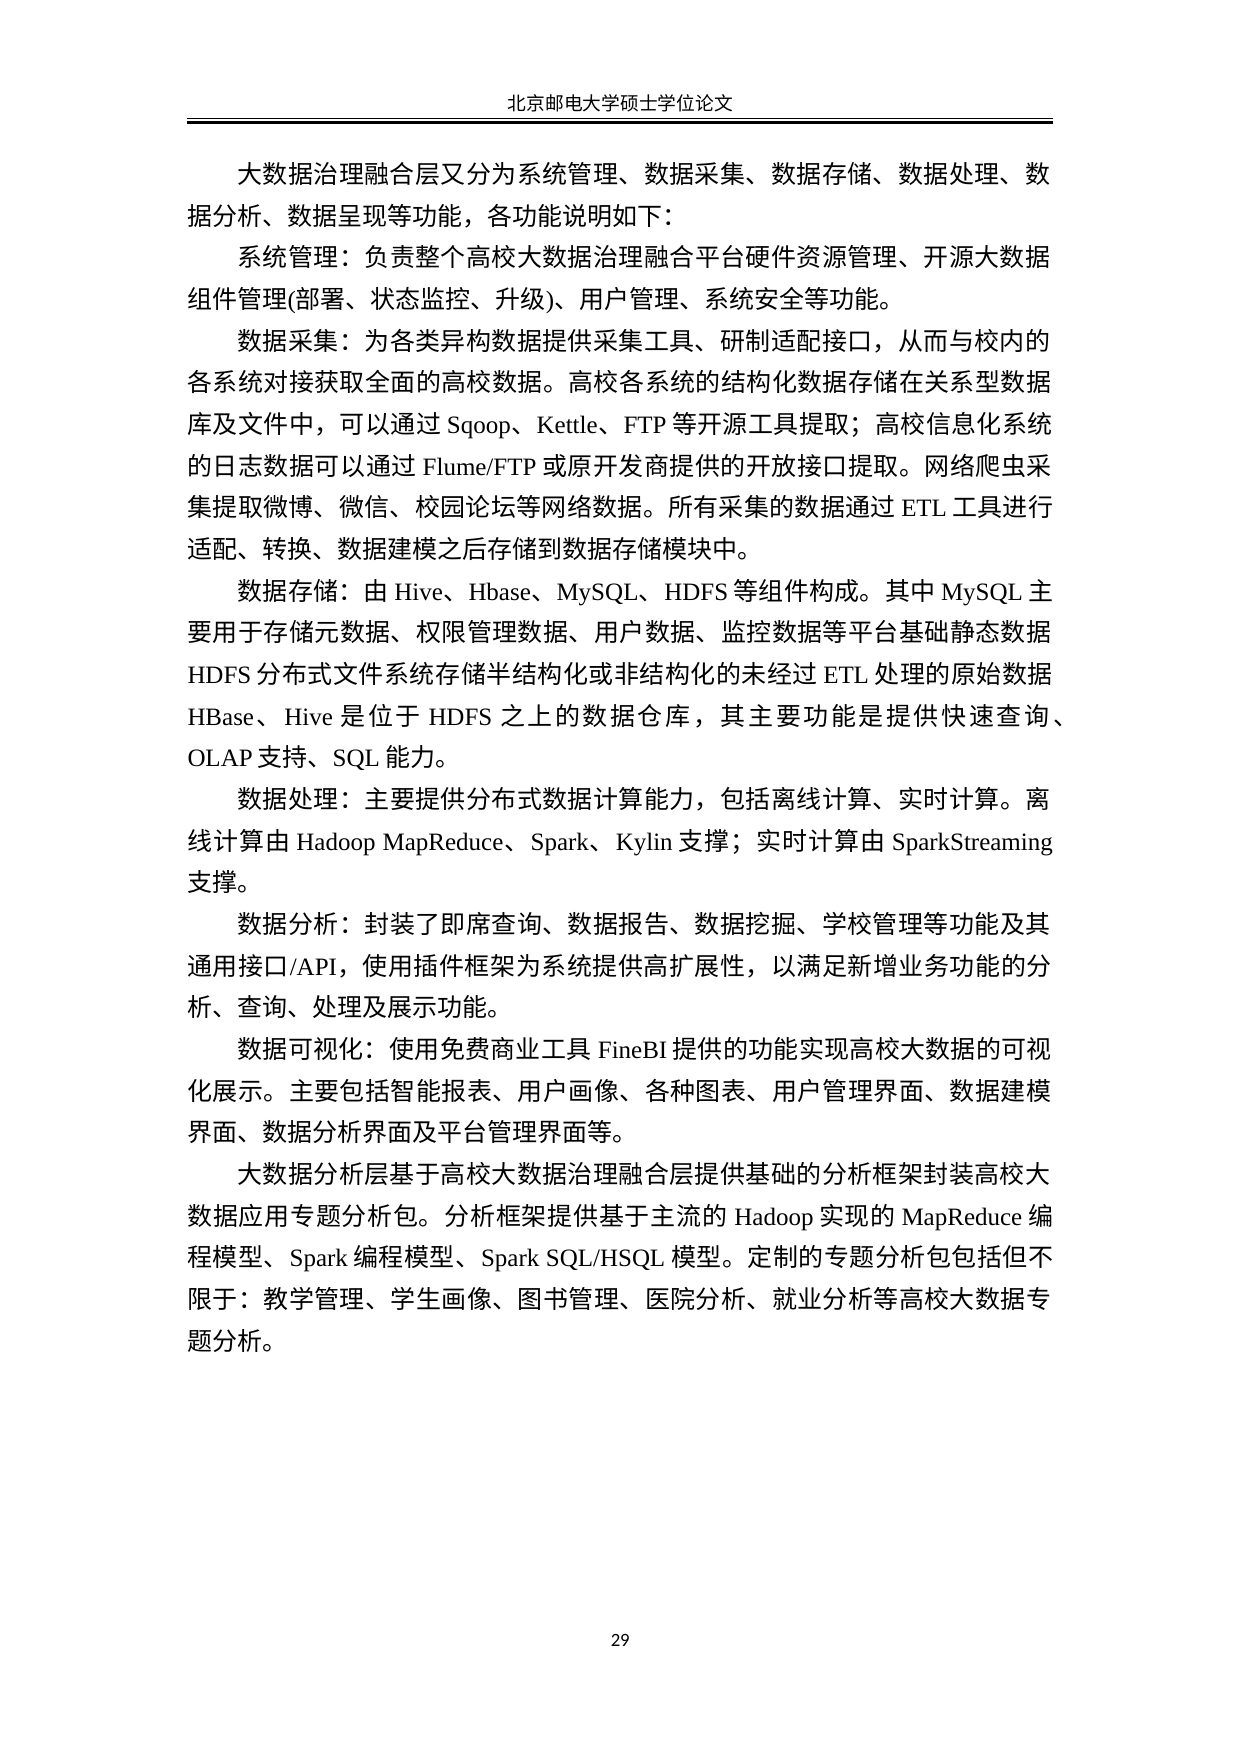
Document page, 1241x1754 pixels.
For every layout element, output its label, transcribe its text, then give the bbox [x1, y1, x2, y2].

text 大数据治理融合层又分为系统管理、数据采集、数据存储、数据处理、数据分析、数据呈现等功能，各功能说明如下： [187, 150, 1053, 233]
text 数据处理：主要提供分布式数据计算能力，包括离线计算、实时计算。离线计算由Hadoop MapReduce、Spark、Kylin支撑；实时计算由SparkStreaming支撑。 [187, 775, 1053, 900]
text 数据分析：封装了即席查询、数据报告、数据挖掘、学校管理等功能及其通用接口/API，使用插件框架为系统提供高扩展性，以满足新增业务功能的分析、查询、处理及展示功能。 [187, 900, 1053, 1025]
text 大数据分析层基于高校大数据治理融合层提供基础的分析框架封装高校大数据应用专题分析包。分析框架提供基于主流的Hadoop实现的MapReduce编程模型、Spark编程模型、Spark SQL/HSQL模型。定制的专题分析包包括但不限于：教学管理、学生画像、图书管理、医院分析、就业分析等高校大数据专题分析。 [187, 1150, 1053, 1358]
text 系统管理：负责整个高校大数据治理融合平台硬件资源管理、开源大数据组件管理(部署、状态监控、升级)、用户管理、系统安全等功能。 [187, 233, 1053, 317]
text 数据采集：为各类异构数据提供采集工具、研制适配接口，从而与校内的各系统对接获取全面的高校数据。高校各系统的结构化数据存储在关系型数据库及文件中，可以通过Sqoop、Kettle、FTP等开源工具提取；高校信息化系统的日志数据可以通过Flume/FTP或原开发商提供的开放接口提取。网络爬虫采集提取微博、微信、校园论坛等网络数据。所有采集的数据通过ETL工具进行适配、转换、数据建模之后存储到数据存储模块中。 [187, 317, 1053, 567]
text 数据可视化：使用免费商业工具FineBI提供的功能实现高校大数据的可视化展示。主要包括智能报表、用户画像、各种图表、用户管理界面、数据建模界面、数据分析界面及平台管理界面等。 [187, 1025, 1053, 1150]
text 数据存储：由Hive、Hbase、MySQL、HDFS等组件构成。其中MySQL主要用于存储元数据、权限管理数据、用户数据、监控数据等平台基础静态数据；HDFS分布式文件系统存储半结构化或非结构化的未经过ETL处理的原始数据；HBase、Hive是位于HDFS之上的数据仓库，其主要功能是提供快速查询、OLAP支持、SQL能力。 [187, 567, 1053, 775]
